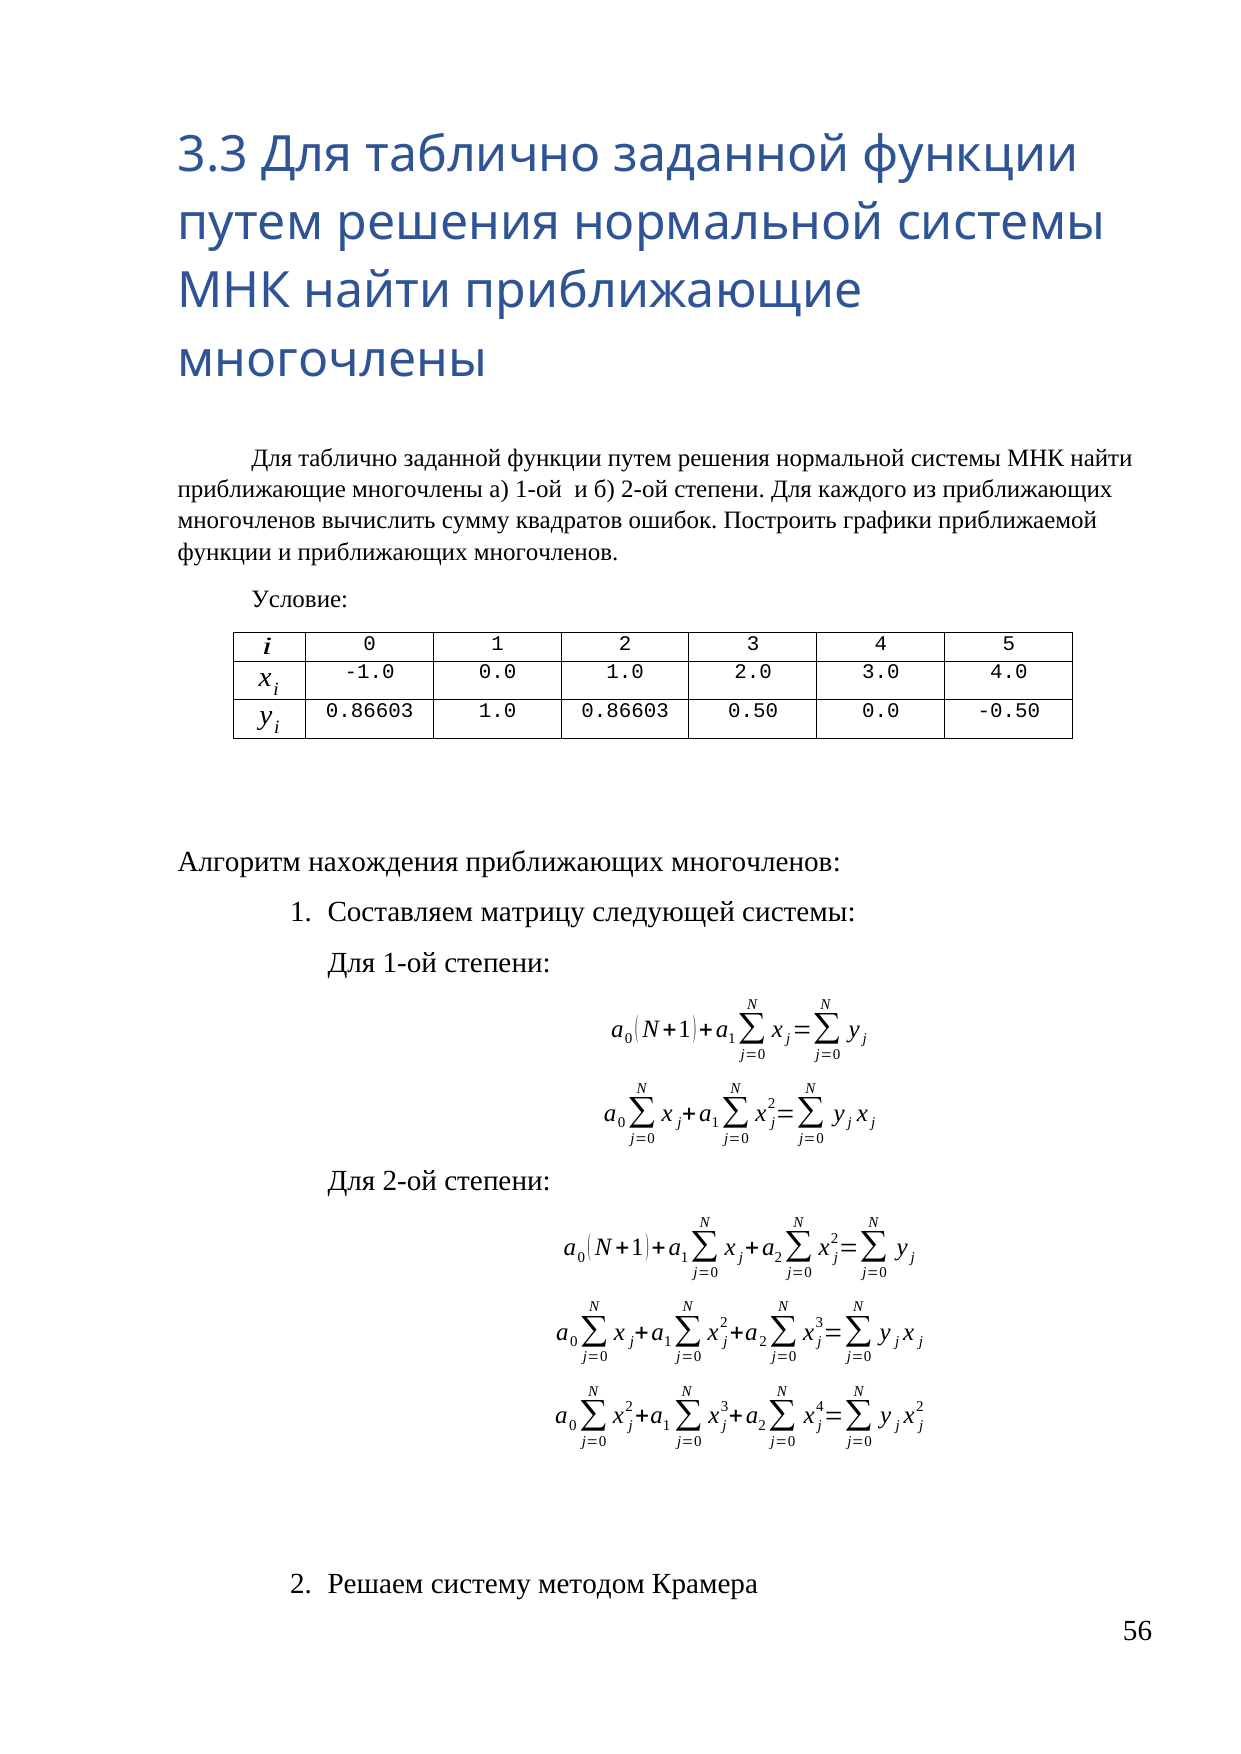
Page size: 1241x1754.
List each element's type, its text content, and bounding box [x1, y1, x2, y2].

text Алгоритм нахождения приближающих многочленов: [177, 844, 1152, 878]
table_cell [234, 700, 305, 738]
table_cell 2.0 [689, 662, 816, 699]
table_cell [234, 662, 305, 699]
table_cell 0.86603 [306, 700, 433, 738]
table_header 1 [434, 633, 561, 661]
subtitle 3.3 Для таблично заданной функции путем решения нормальной системы МНК найти приближающие многочлены [177, 118, 1152, 391]
text Для 1-ой степени: [327, 945, 1152, 978]
table_header 2 [562, 633, 688, 661]
table_cell 4.0 [945, 662, 1072, 699]
table_cell 1.0 [434, 700, 561, 738]
text Для таблично заданной функции путем решения нормальной системы МНК найти приближающие многочлены a) 1-ой и б) 2-ой степени. Для каждого из приближающих многочленов вычислить сумму квадратов ошибок. Построить графики приближаемой функции и приближающих многочленов. [177, 443, 1152, 565]
table_header [234, 633, 305, 661]
table_cell 0.86603 [562, 700, 688, 738]
table_header 5 [945, 633, 1072, 661]
table_cell -0.50 [945, 700, 1072, 738]
table_cell 1.0 [562, 662, 688, 699]
text Условие: [177, 584, 1152, 613]
table_header 0 [306, 633, 433, 661]
table_header 3 [689, 633, 816, 661]
table_cell 0.0 [434, 662, 561, 699]
text Для 2-ой степени: [327, 1163, 1152, 1197]
table_cell 0.0 [817, 700, 944, 738]
table_cell -1.0 [306, 662, 433, 699]
table_cell 3.0 [817, 662, 944, 699]
table_cell 0.50 [689, 700, 816, 738]
list Составляем матрицу следующей системы: [290, 894, 1152, 928]
list Решаем систему методом Крамера [290, 1566, 1152, 1600]
table_header 4 [817, 633, 944, 661]
